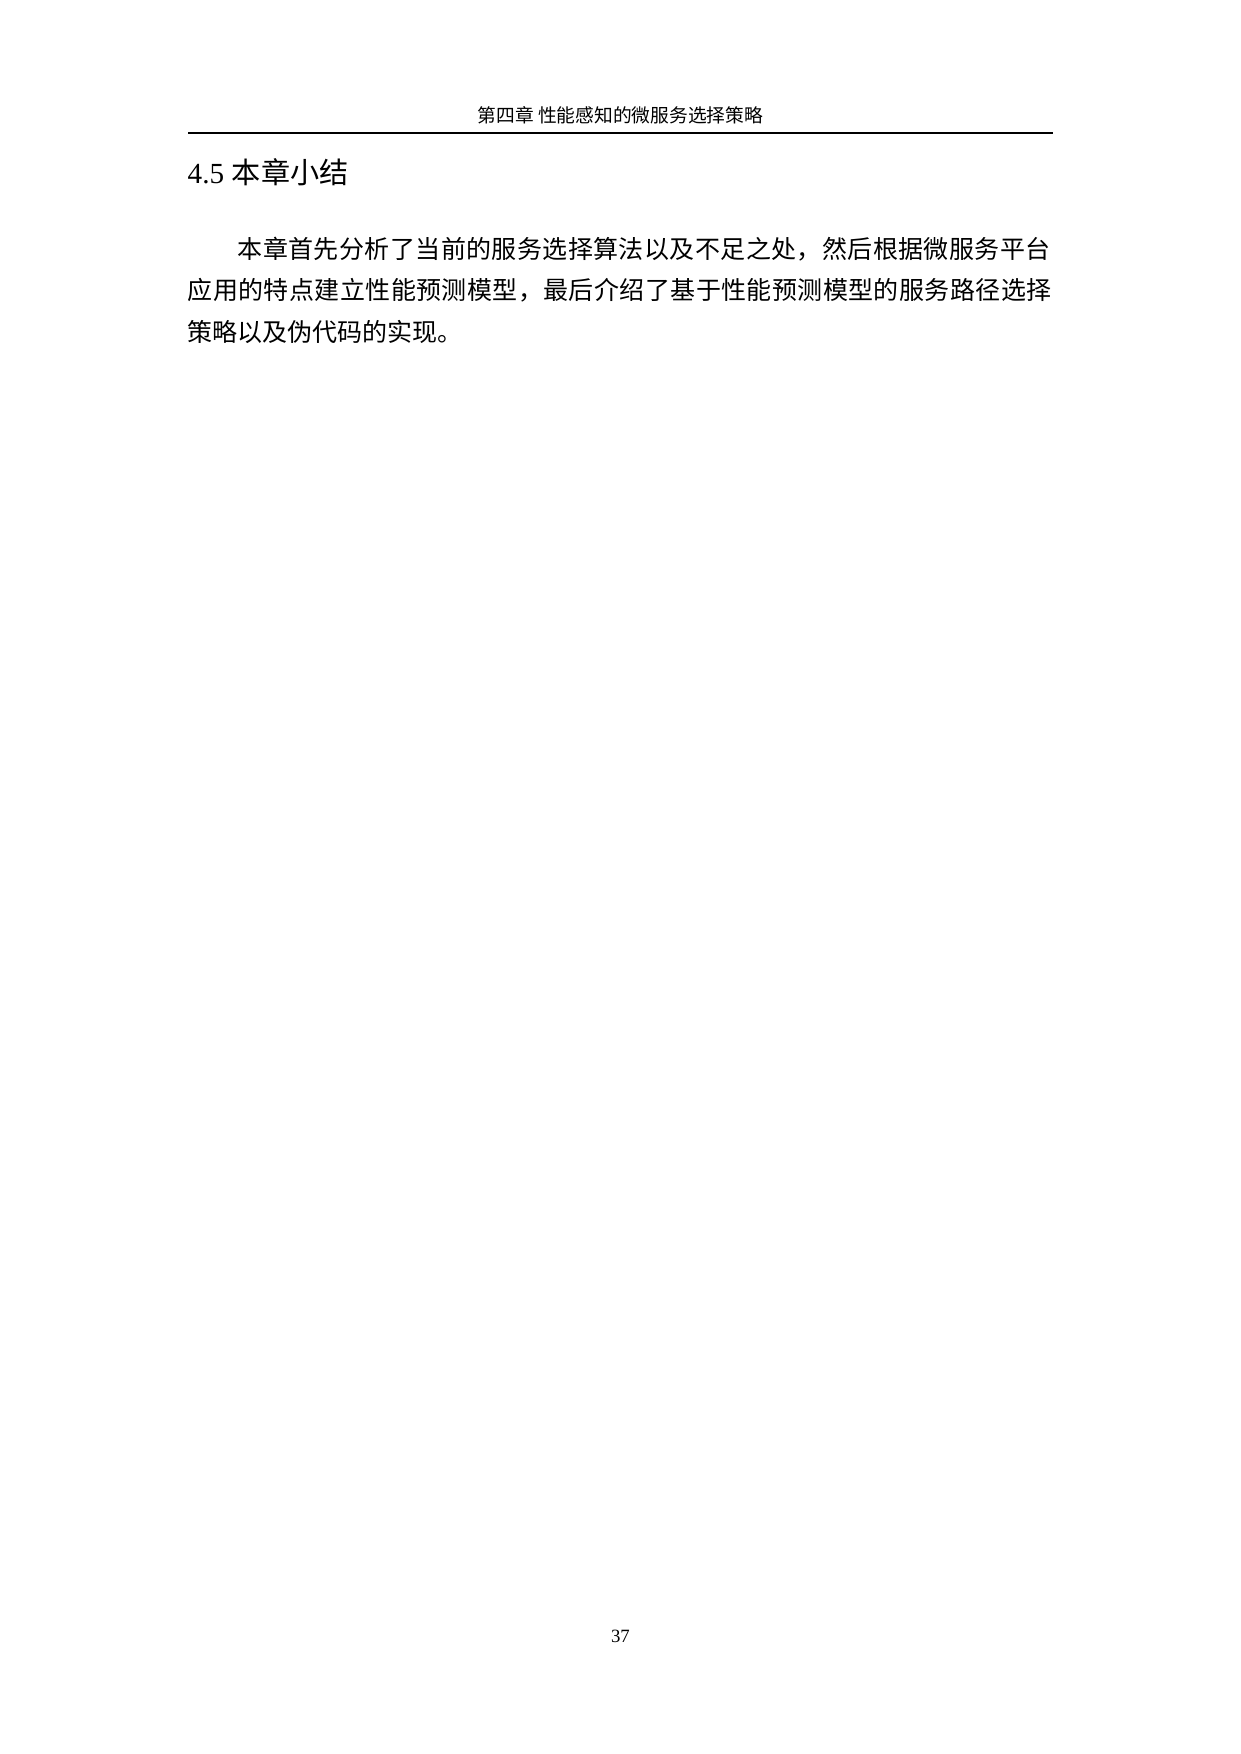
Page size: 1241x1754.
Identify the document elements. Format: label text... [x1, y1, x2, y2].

subtitle 4.5 本章小结 [187, 150, 1053, 192]
text 本章首先分析了当前的服务选择算法以及不足之处，然后根据微服务平台应用的特点建立性能预测模型，最后介绍了基于性能预测模型的服务路径选择策略以及伪代码的实现。 [187, 225, 1053, 350]
